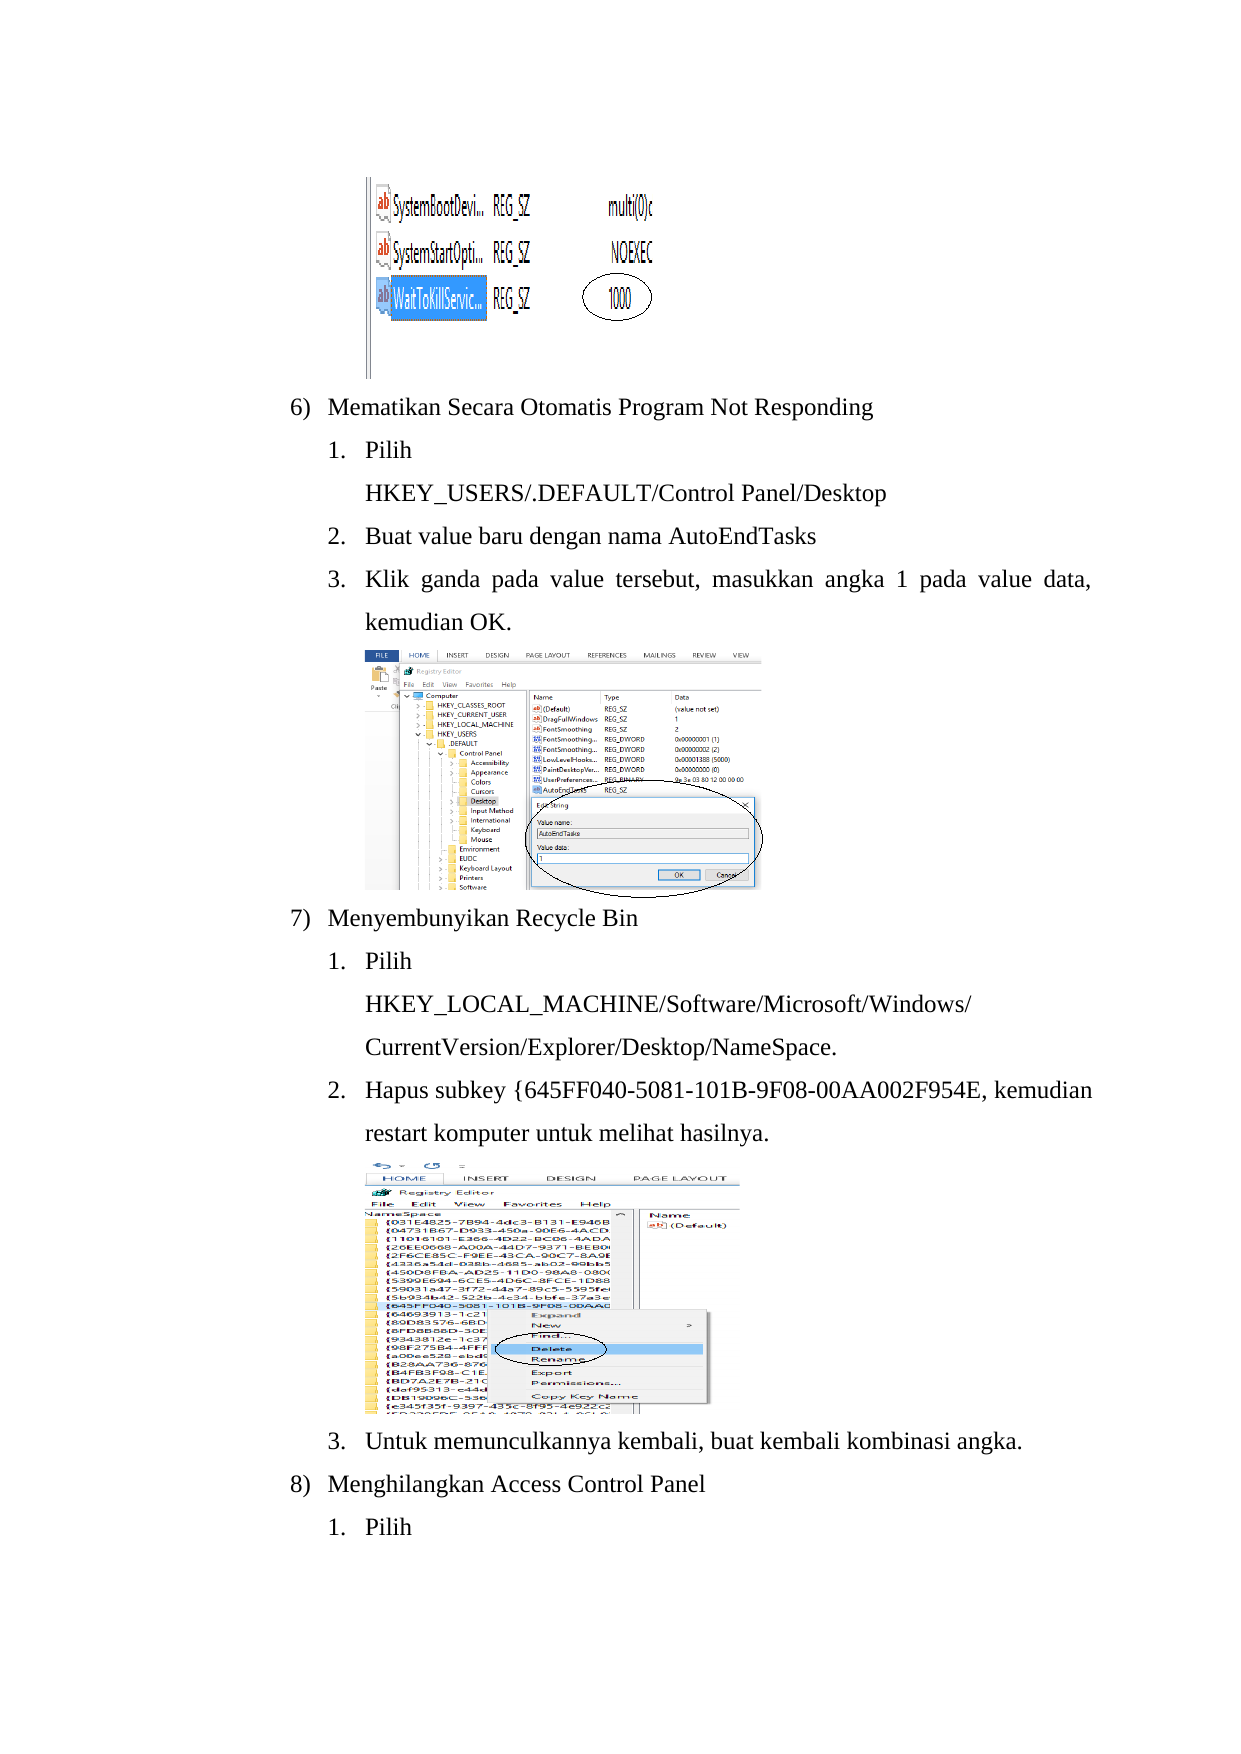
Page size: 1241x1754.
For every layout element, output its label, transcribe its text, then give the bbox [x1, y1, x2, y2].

list Hapus subkey {645FF040-5081-101B-9F08-00AA002F954E, kemudian restart komputer untuk melihat hasilnya. [327, 1075, 1092, 1147]
picture [364, 650, 762, 890]
list HKEY_USERS/.DEFAULT/Control Panel/Desktop [365, 478, 1092, 507]
list Menghilangkan Access Control Panel [290, 1469, 1092, 1498]
list Pilih [327, 1512, 1092, 1541]
list Menyembunyikan Recycle Bin [290, 903, 1092, 932]
list HKEY_LOCAL_MACHINE/Software/Microsoft/Windows/CurrentVersion/Explorer/Desktop/NameSpace. [365, 989, 1092, 1061]
list Buat value baru dengan nama AutoEndTasks [327, 521, 1092, 550]
list Untuk memunculkannya kembali, buat kembali kombinasi angka. [327, 1426, 1092, 1455]
list Pilih [327, 435, 1092, 464]
picture [364, 177, 653, 379]
list Mematikan Secara Otomatis Program Not Responding [290, 392, 1092, 421]
list Klik ganda pada value tersebut, masukkan angka 1 pada value data, kemudian OK. [327, 564, 1092, 636]
picture [364, 1161, 740, 1414]
list Pilih [327, 946, 1092, 975]
